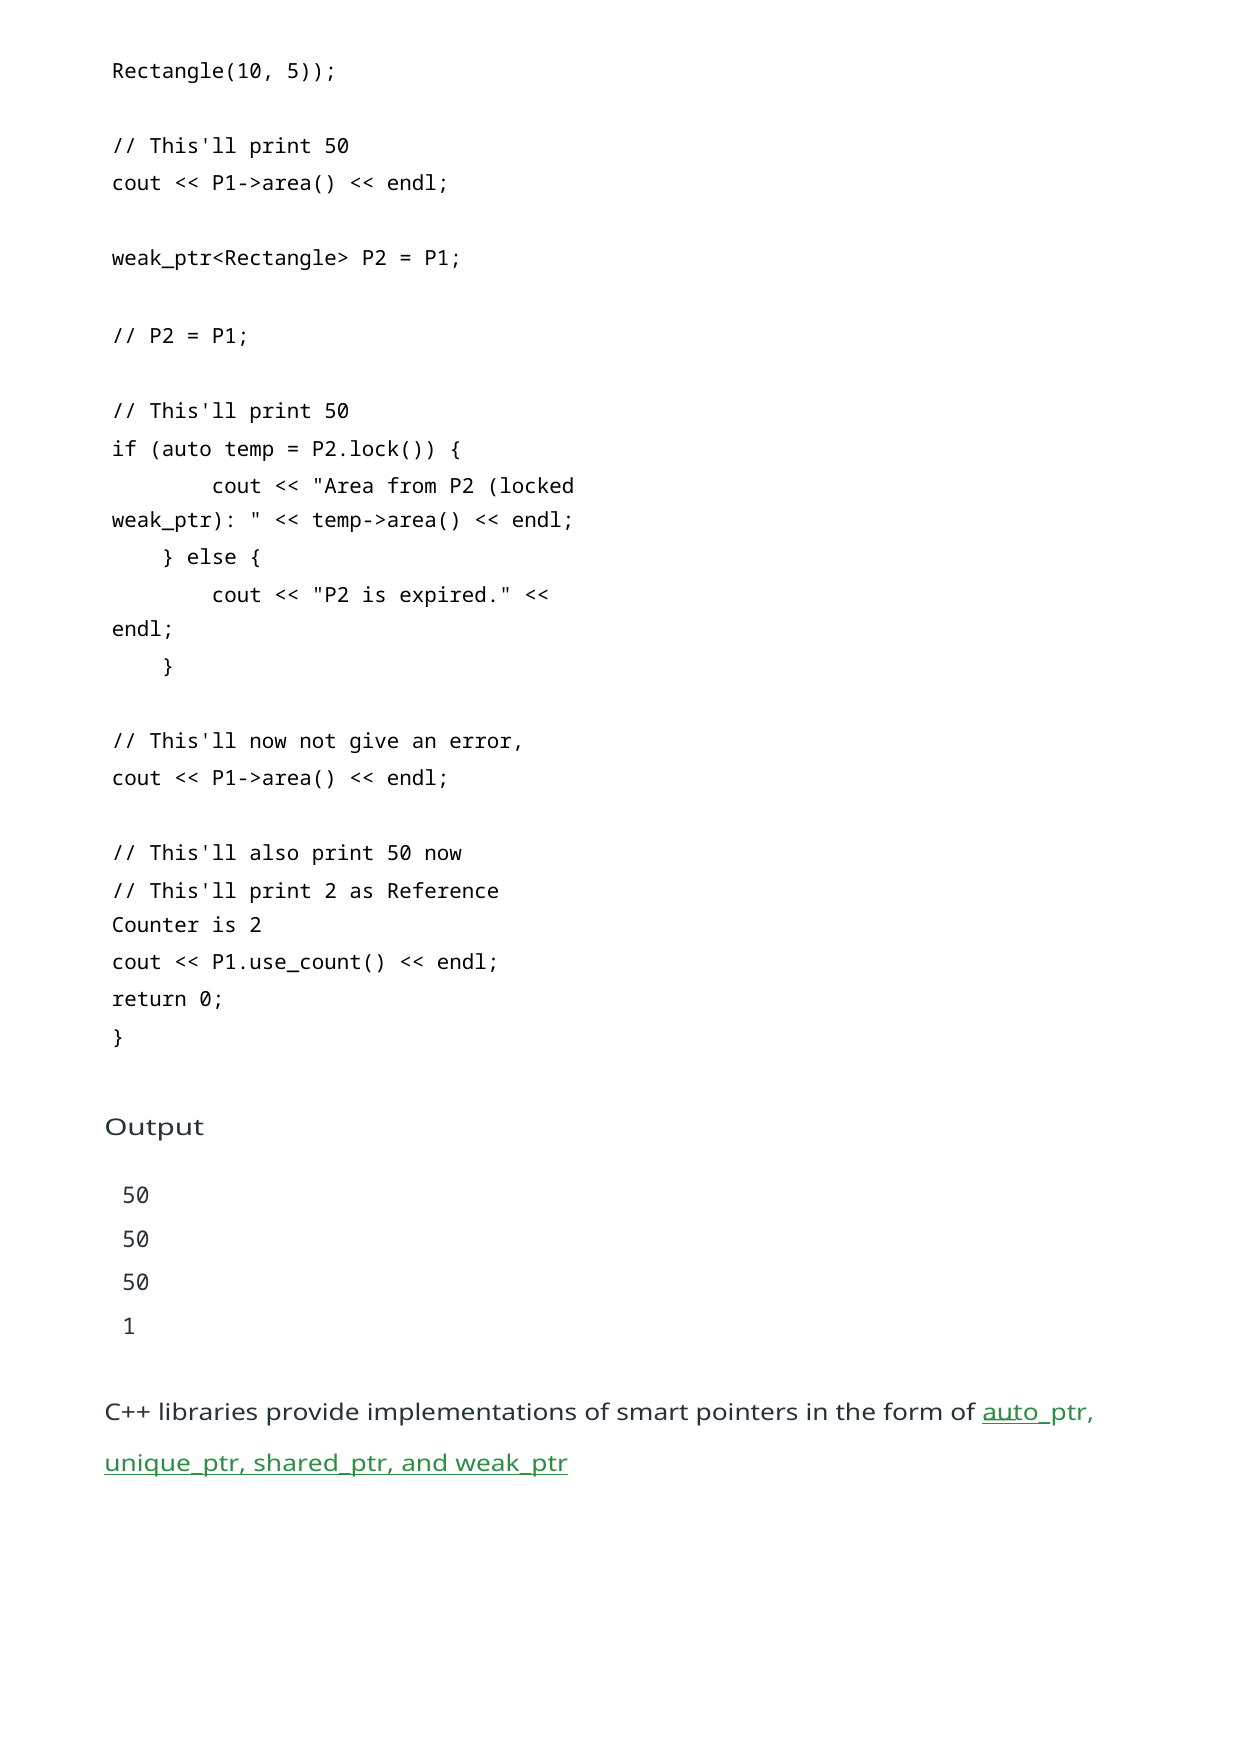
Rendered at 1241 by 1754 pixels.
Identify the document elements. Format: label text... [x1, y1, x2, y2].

text } [112, 651, 595, 680]
text 50 [122, 1179, 1194, 1211]
text cout << P1->area() << endl; [112, 168, 595, 197]
text cout << "P2 is expired." << endl; [112, 580, 595, 642]
text // This'll now not give an error, [112, 726, 595, 754]
text 1 [122, 1309, 1194, 1341]
text } [112, 1022, 595, 1050]
text if (auto temp = P2.lock()) { [112, 434, 595, 462]
text // This'll print 50 [112, 131, 595, 159]
text cout << P1->area() << endl; [112, 763, 595, 792]
text // P2 = P1; [112, 321, 595, 350]
text return 0; [112, 984, 595, 1013]
text // This'll print 50 [112, 396, 595, 425]
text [112, 56, 595, 85]
text C++ libraries provide implementations of smart pointers in the form of auto_ptr, unique_ptr, shared_ptr, and weak_ptr [104, 1396, 1131, 1478]
text 50 [122, 1266, 1194, 1297]
text 50 [122, 1223, 1194, 1254]
text Output [104, 1111, 1194, 1142]
text // This'll also print 50 now [112, 838, 595, 867]
text weak_ptr<Rectangle> P2 = P1; [112, 243, 595, 272]
text cout << "Area from P2 (locked weak_ptr): " << temp->area() << endl; [112, 471, 595, 533]
text } else { [112, 542, 595, 571]
text cout << P1.use_count() << endl; [112, 947, 595, 976]
text // This'll print 2 as Reference Counter is 2 [112, 876, 595, 938]
